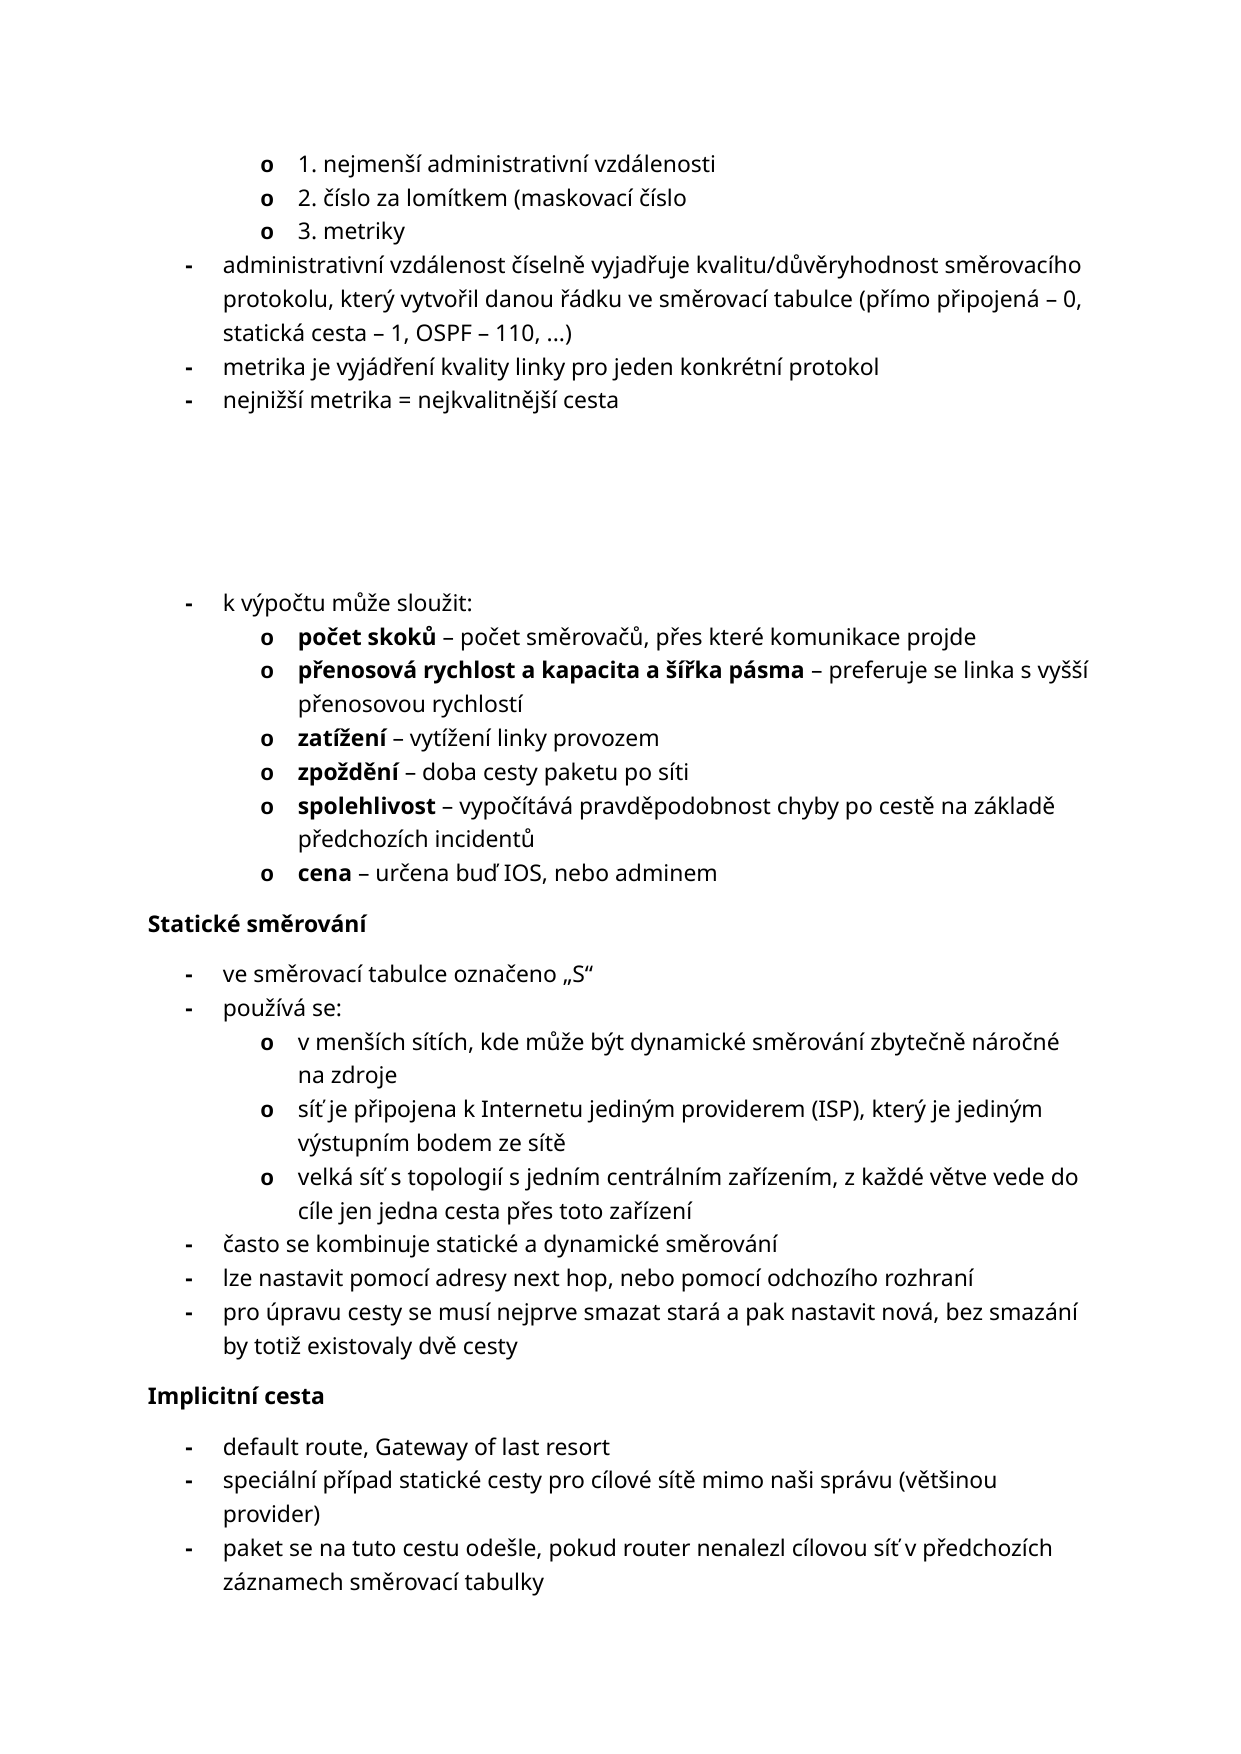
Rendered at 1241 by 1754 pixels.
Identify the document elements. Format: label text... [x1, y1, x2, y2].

list metrika je vyjádření kvality linky pro jeden konkrétní protokol [185, 350, 1093, 382]
list 3. metriky [260, 215, 1093, 247]
text Statické směrování [148, 908, 1093, 939]
list síť je připojena k Internetu jediným providerem (ISP), který je jediným výstupním bodem ze sítě [260, 1093, 1093, 1158]
list paket se na tuto cestu odešle, pokud router nenalezl cílovou síť v předchozích záznamech směrovací tabulky [185, 1532, 1093, 1597]
list spolehlivost – vypočítává pravděpodobnost chyby po cestě na základě předchozích incidentů [260, 789, 1093, 855]
list speciální případ statické cesty pro cílové sítě mimo naši správu (většinou provider) [185, 1464, 1093, 1529]
list administrativní vzdálenost číselně vyjadřuje kvalitu/důvěryhodnost směrovacího protokolu, který vytvořil danou řádku ve směrovací tabulce (přímo připojená – 0, statická cesta – 1, OSPF – 110, ...) [185, 249, 1093, 348]
list ve směrovací tabulce označeno „S“ [185, 958, 1093, 989]
list přenosová rychlost a kapacita a šířka pásma – preferuje se linka s vyšší přenosovou rychlostí [260, 654, 1093, 719]
list zatížení – vytížení linky provozem [260, 722, 1093, 753]
list pro úpravu cesty se musí nejprve smazat stará a pak nastavit nová, bez smazání by totiž existovaly dvě cesty [185, 1296, 1093, 1361]
text Implicitní cesta [148, 1380, 1093, 1411]
list cena – určena buď IOS, nebo adminem [260, 857, 1093, 888]
list počet skoků – počet směrovačů, přes které komunikace projde [260, 620, 1093, 652]
list velká síť s topologií s jedním centrálním zařízením, z každé větve vede do cíle jen jedna cesta přes toto zařízení [260, 1161, 1093, 1226]
list default route, Gateway of last resort [185, 1431, 1093, 1462]
list často se kombinuje statické a dynamické směrování [185, 1228, 1093, 1260]
list používá se: [185, 992, 1093, 1023]
list v menších sítích, kde může být dynamické směrování zbytečně náročné na zdroje [260, 1026, 1093, 1091]
list nejnižší metrika = nejkvalitnější cesta [185, 384, 1093, 584]
list lze nastavit pomocí adresy next hop, nebo pomocí odchozího rozhraní [185, 1262, 1093, 1293]
list k výpočtu může sloužit: [185, 587, 1093, 618]
list 2. číslo za lomítkem (maskovací číslo [260, 181, 1093, 213]
list 1. nejmenší administrativní vzdálenosti [260, 148, 1093, 179]
list zpoždění – doba cesty paketu po síti [260, 756, 1093, 787]
